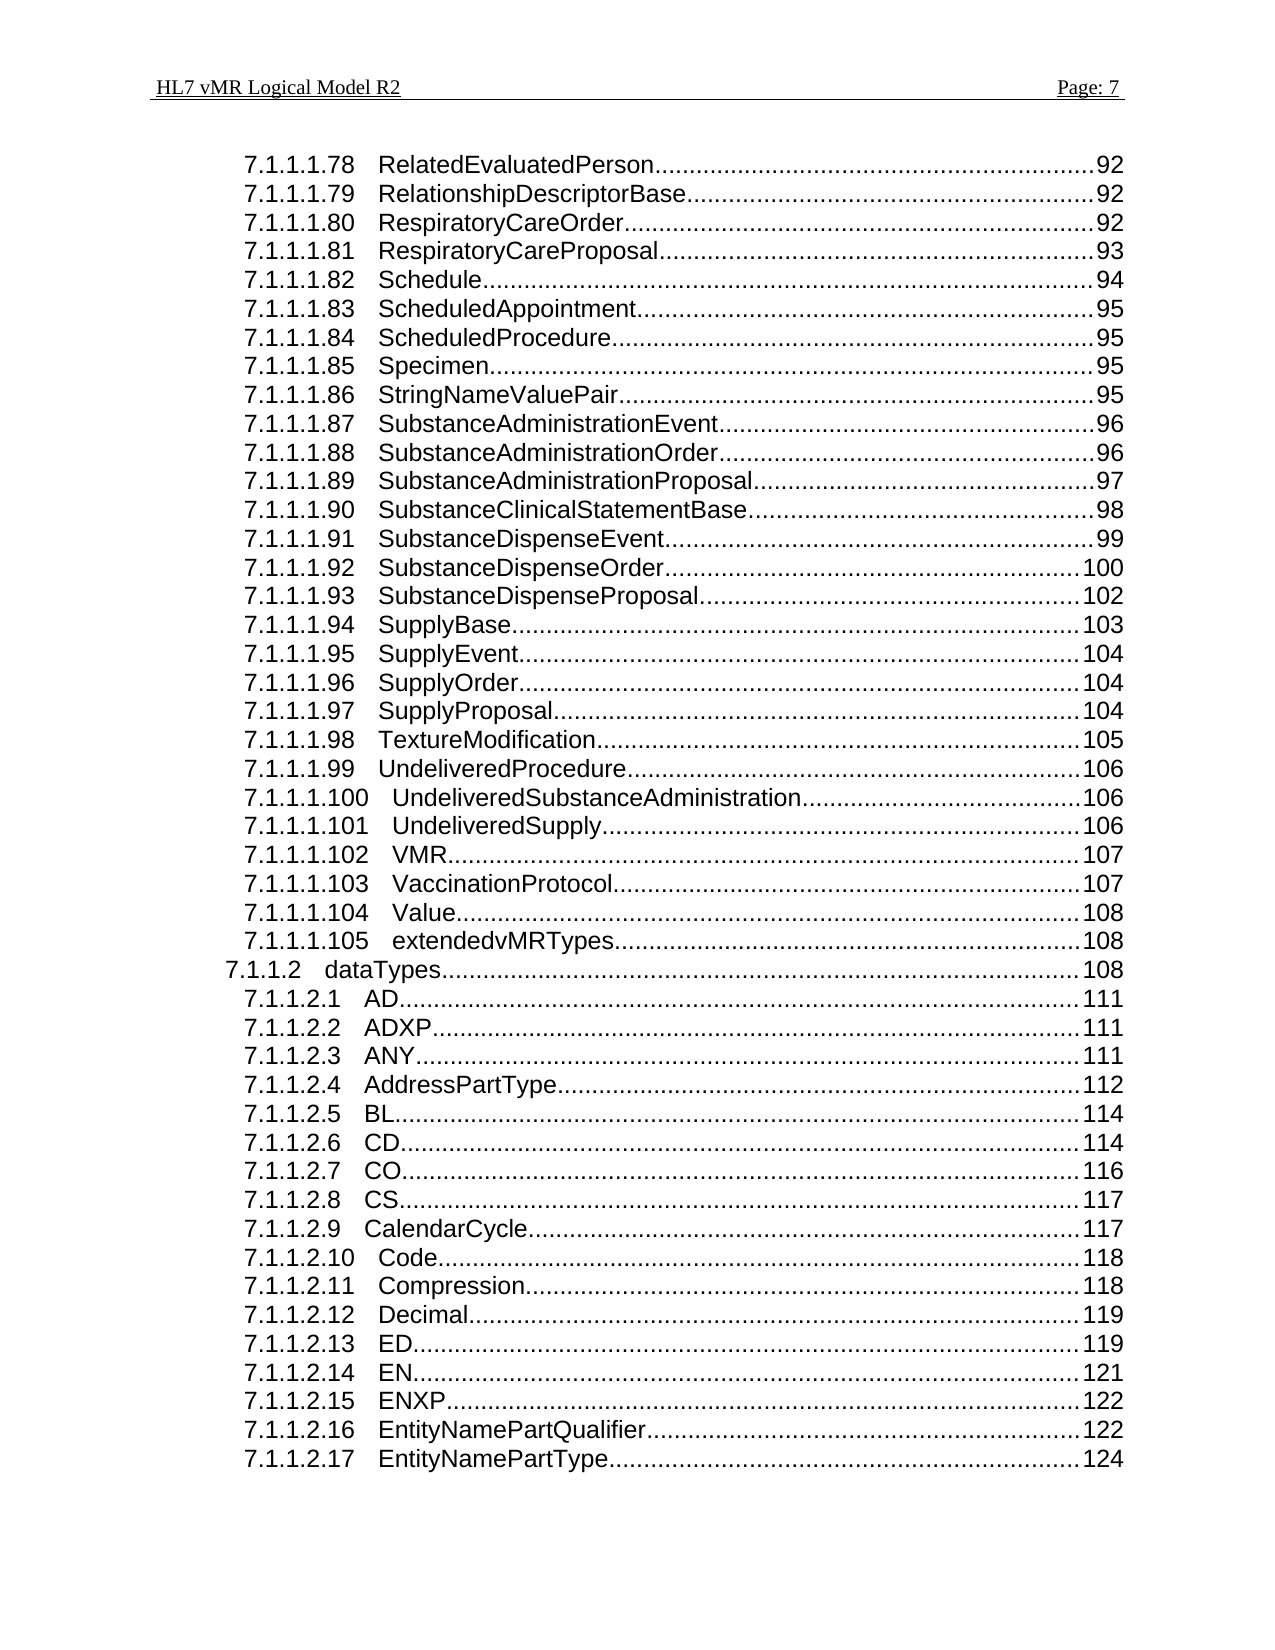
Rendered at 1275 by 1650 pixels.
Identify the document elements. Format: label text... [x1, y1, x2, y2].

text 7.1.1.2.16 EntityNamePartQualifier 122 [244, 1415, 646, 1444]
text 7.1.1.1.93 SubstanceDispenseProposal 102 [244, 581, 699, 610]
text 7.1.1.2.10 Code 118 [244, 1242, 1125, 1271]
text 7.1.1.1.87 SubstanceAdministrationEvent 96 [244, 409, 719, 437]
text 7.1.1.1.85 Specimen 95 [244, 351, 489, 380]
text 7.1.1.2.4 AddressPartType 112 [244, 1070, 557, 1099]
text 7.1.1.2.8 CS 117 [244, 1185, 399, 1214]
text 7.1.1.1.103 VaccinationProtocol 107 [244, 869, 613, 897]
text 7.1.1.2.15 ENXP 122 [244, 1386, 446, 1415]
text 7.1.1.1.99 UndeliveredProcedure 106 [244, 754, 627, 782]
text 7.1.1.2.7 CO 116 [244, 1156, 401, 1185]
text 7.1.1.1.83 ScheduledAppointment 95 [244, 294, 636, 322]
text 7.1.1.1.100 UndeliveredSubstanceAdministration 106 [244, 782, 1125, 811]
text 7.1.1.1.94 SupplyBase 103 [244, 610, 511, 639]
text 7.1.1.1.95 SupplyEvent 104 [244, 639, 518, 667]
text 7.1.1.1.104 Value 108 [244, 897, 1125, 926]
text 7.1.1.1.80 RespiratoryCareOrder 92 [244, 207, 1125, 236]
text 7.1.1.1.79 RelationshipDescriptorBase 92 [244, 179, 686, 207]
text 7.1.1.2.14 EN 121 [244, 1357, 1125, 1386]
text 7.1.1.1.86 StringNameValuePair 95 [244, 380, 618, 409]
text 7.1.1.1.82 Schedule 94 [244, 265, 482, 294]
text 7.1.1.2.3 ANY 111 [244, 1041, 415, 1070]
text 7.1.1.1.84 ScheduledProcedure 95 [244, 322, 1125, 351]
text 7.1.1.2.17 EntityNamePartType 124 [244, 1444, 609, 1472]
text 7.1.1.2.1 AD 111 [244, 984, 399, 1012]
text 7.1.1.2.12 Decimal 119 [244, 1300, 468, 1329]
text 7.1.1.1.102 VMR 107 [244, 840, 447, 869]
text 7.1.1.1.98 TextureModification 105 [244, 725, 596, 754]
text 7.1.1.1.89 SubstanceAdministrationProposal 97 [244, 466, 753, 495]
text 7.1.1.2 dataTypes 108 [225, 955, 441, 984]
text 7.1.1.2.9 CalendarCycle 117 [244, 1214, 528, 1242]
text 7.1.1.1.105 extendedvMRTypes 108 [244, 926, 614, 955]
text 7.1.1.1.88 SubstanceAdministrationOrder 96 [244, 437, 1125, 466]
text 7.1.1.1.96 SupplyOrder 104 [244, 667, 1125, 696]
text 7.1.1.1.92 SubstanceDispenseOrder 100 [244, 552, 1125, 581]
text 7.1.1.2.11 Compression 118 [244, 1271, 525, 1300]
text 7.1.1.1.97 SupplyProposal 104 [244, 696, 553, 725]
text 7.1.1.2.2 ADXP 111 [244, 1012, 1125, 1041]
text 7.1.1.1.90 SubstanceClinicalStatementBase 98 [244, 495, 748, 524]
text 7.1.1.1.91 SubstanceDispenseEvent 99 [244, 524, 664, 552]
text 7.1.1.2.5 BL 114 [244, 1099, 395, 1127]
text 7.1.1.2.13 ED 119 [244, 1329, 413, 1357]
text 7.1.1.1.78 RelatedEvaluatedPerson 92 [244, 150, 655, 179]
text 7.1.1.2.6 CD 114 [244, 1127, 1125, 1156]
text 7.1.1.1.101 UndeliveredSupply 106 [244, 811, 602, 840]
text 7.1.1.1.81 RespiratoryCareProposal 93 [244, 236, 659, 265]
